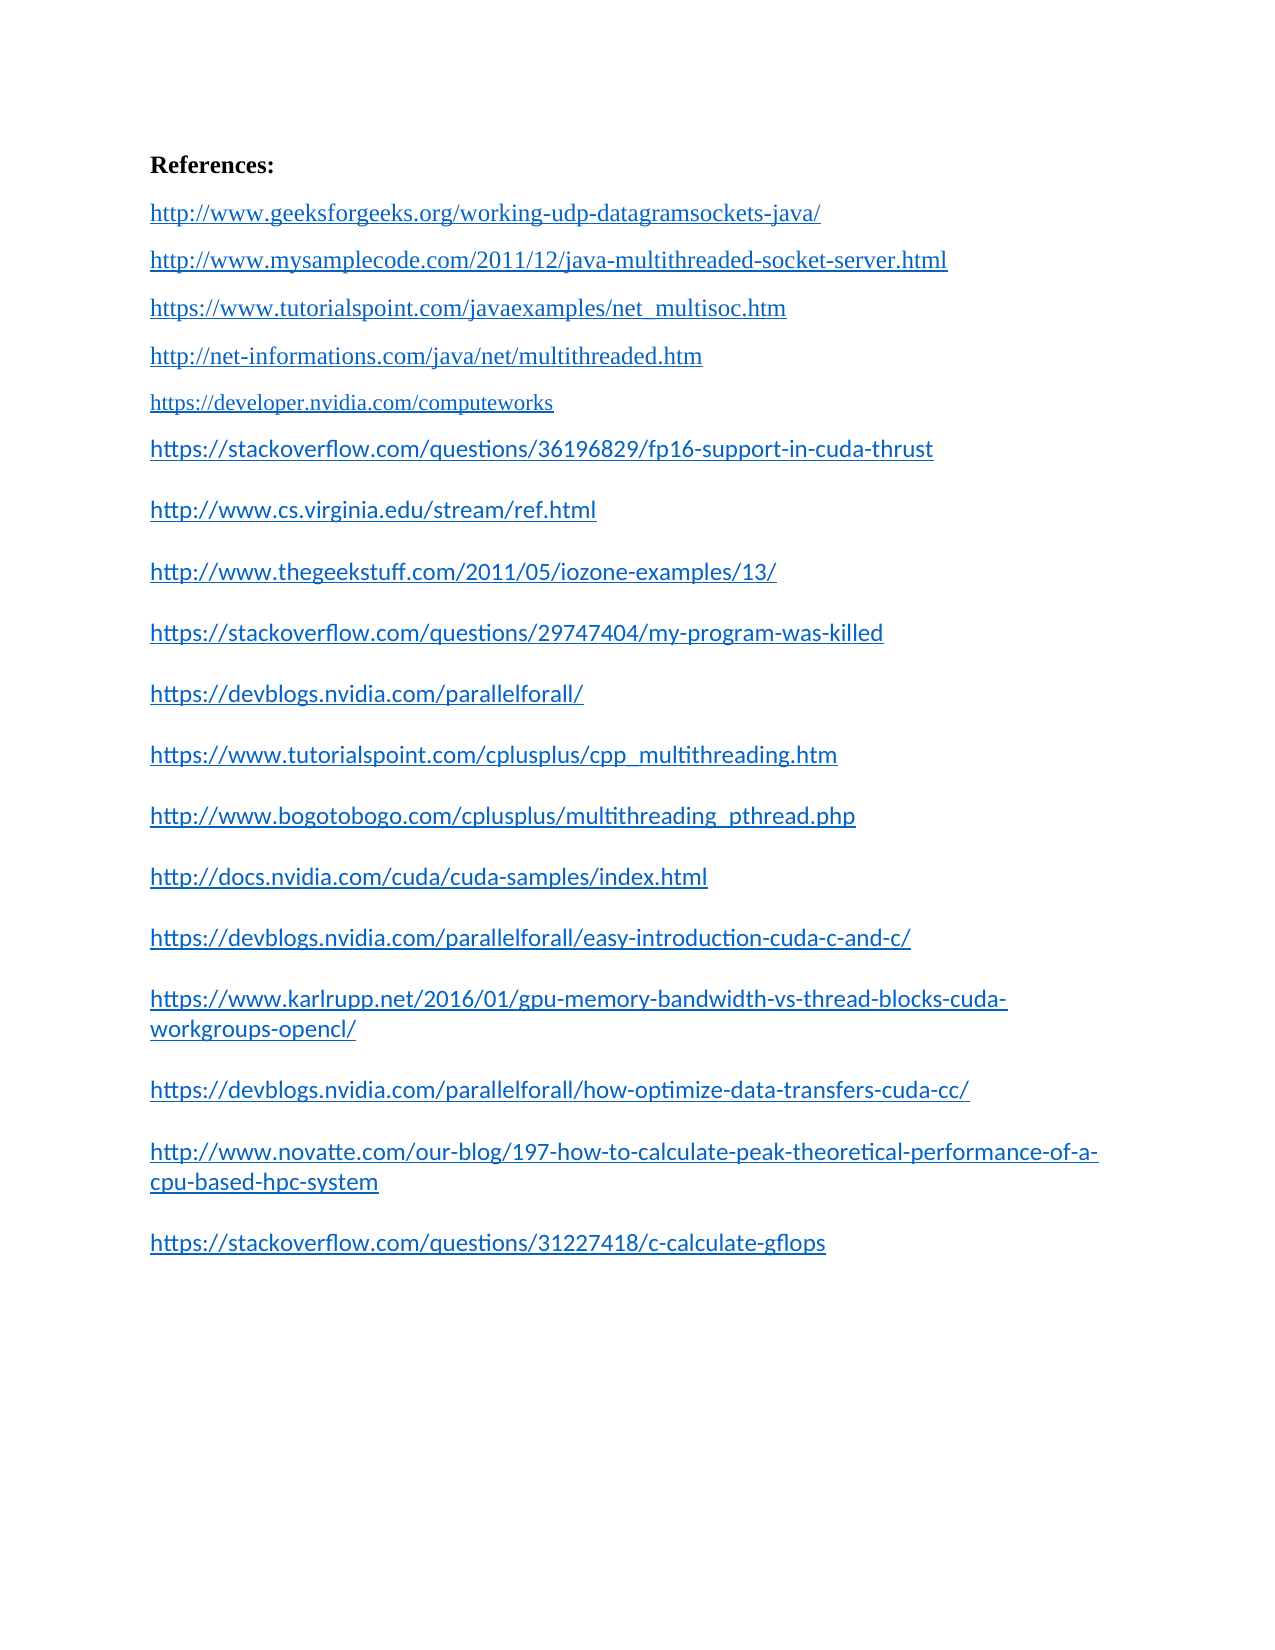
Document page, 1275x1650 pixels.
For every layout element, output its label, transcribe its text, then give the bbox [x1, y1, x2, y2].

text https://developer.nvidia.com/computeworks [150, 388, 1125, 415]
text https://stackoverflow.com/questions/29747404/my-program-was-killed [150, 617, 1125, 647]
text References: [150, 150, 1125, 179]
text https://stackoverflow.com/questions/31227418/c-calculate-gflops [150, 1227, 1125, 1258]
text http://docs.nvidia.com/cuda/cuda-samples/index.html [150, 861, 1125, 891]
text https://www.tutorialspoint.com/cplusplus/cpp_multithreading.htm [150, 739, 1125, 769]
text http://www.mysamplecode.com/2011/12/java-multithreaded-socket-server.html [150, 245, 1125, 274]
text http://www.bogotobogo.com/cplusplus/multithreading_pthread.php [150, 800, 1125, 830]
text http://net-informations.com/java/net/multithreaded.htm [150, 341, 1125, 369]
text http://www.thegeekstuff.com/2011/05/iozone-examples/13/ [150, 556, 1125, 586]
text https://stackoverflow.com/questions/36196829/fp16-support-in-cuda-thrust [150, 434, 1125, 464]
text http://www.novatte.com/our-blog/197-how-to-calculate-peak-theoretical-performance-of-a-cpu-based-hpc-system [150, 1136, 1125, 1197]
text http://www.geeksforgeeks.org/working-udp-datagramsockets-java/ [150, 198, 1125, 226]
text https://devblogs.nvidia.com/parallelforall/easy-introduction-cuda-c-and-c/ [150, 922, 1125, 952]
text http://www.cs.virginia.edu/stream/ref.html [150, 495, 1125, 525]
text https://www.tutorialspoint.com/javaexamples/net_multisoc.htm [150, 293, 1125, 322]
text https://devblogs.nvidia.com/parallelforall/how-optimize-data-transfers-cuda-cc/ [150, 1074, 1125, 1105]
text https://devblogs.nvidia.com/parallelforall/ [150, 678, 1125, 708]
text https://www.karlrupp.net/2016/01/gpu-memory-bandwidth-vs-thread-blocks-cuda-workgroups-opencl/ [150, 983, 1125, 1044]
